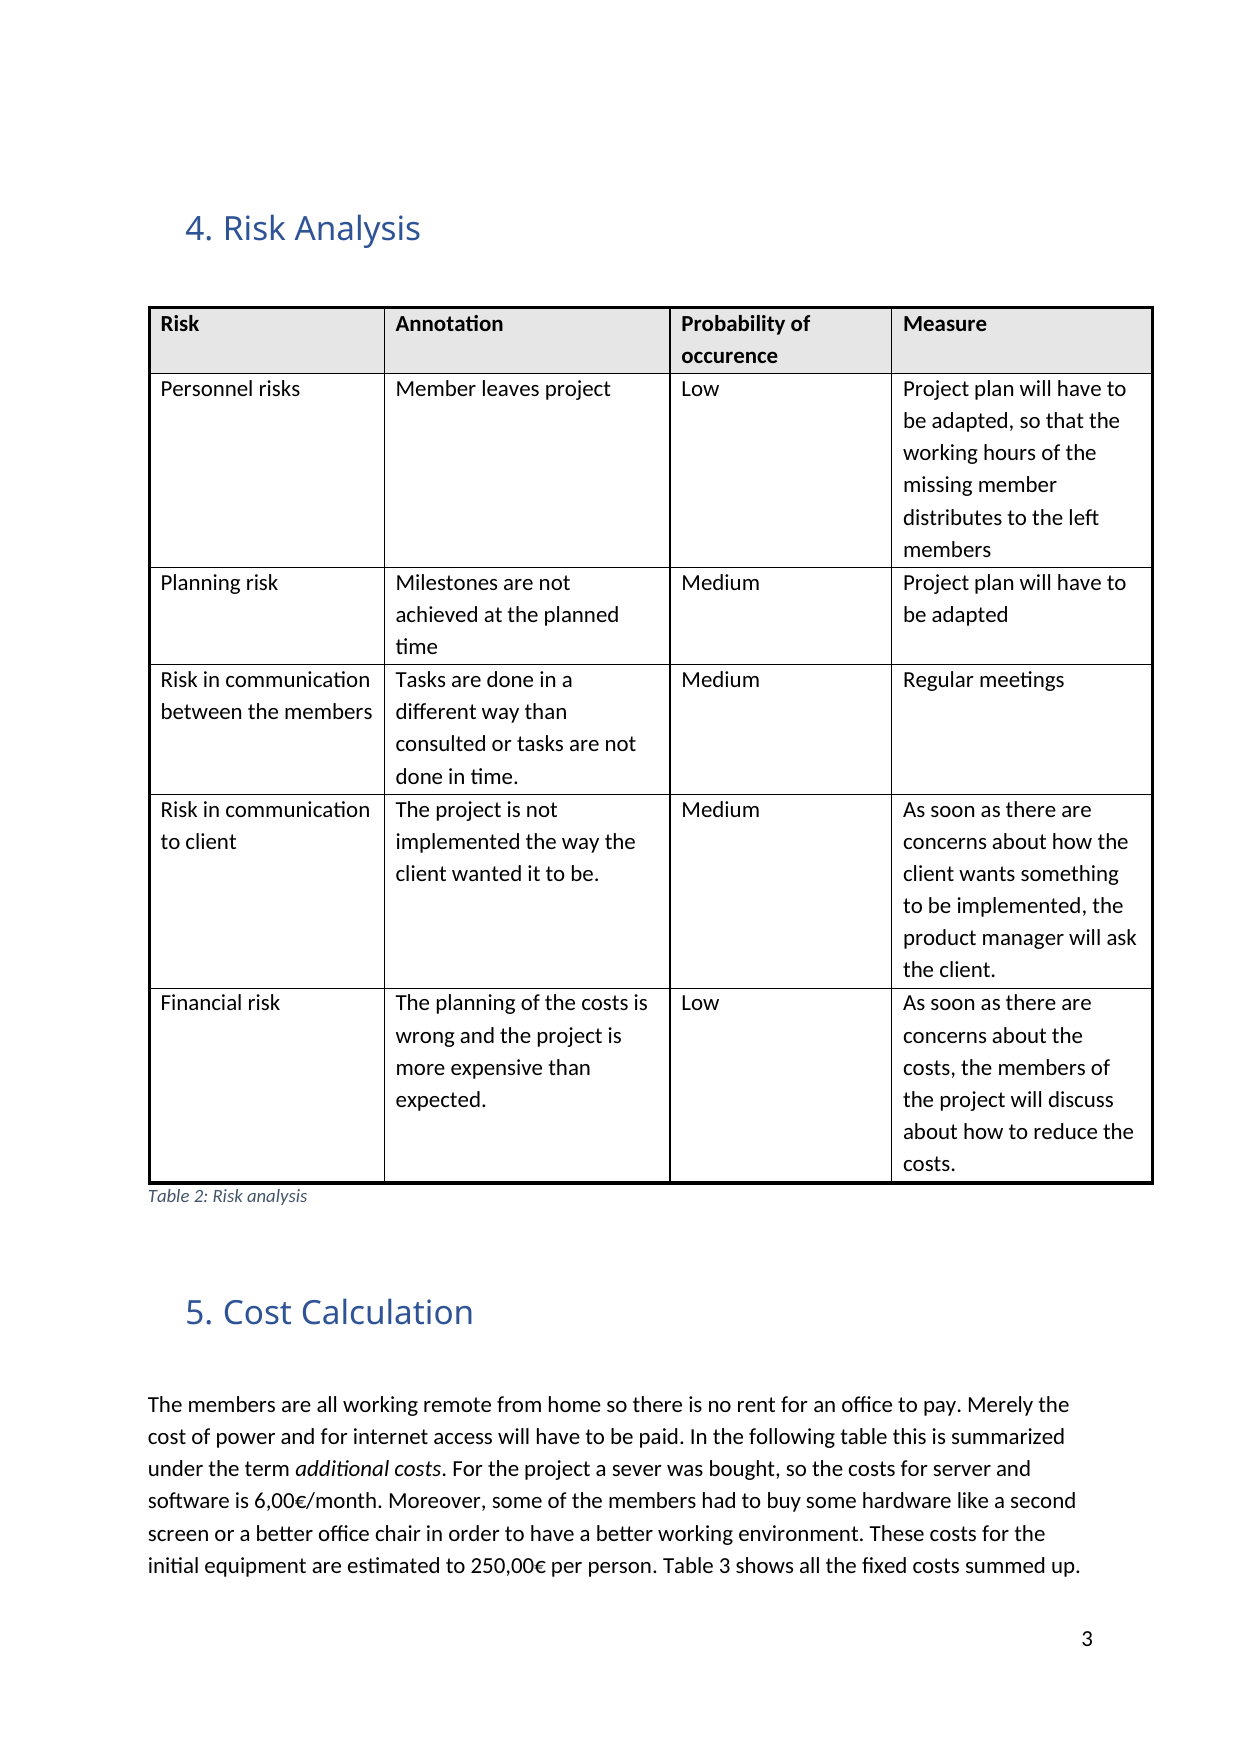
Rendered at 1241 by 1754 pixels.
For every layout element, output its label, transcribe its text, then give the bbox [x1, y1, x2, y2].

text The members are all working remote from home so there is no rent for an office to pay. Merely the cost of power and for internet access will have to be paid. In the following table this is summarized under the term additional costs. For the project a sever was bought, so the costs for server and software is 6,00€/month. Moreover, some of the members had to buy some hardware like a second screen or a better office chair in order to have a better working environment. These costs for the initial equipment are estimated to 250,00€ per person. Table 3 shows all the fixed costs summed up. [148, 1390, 1093, 1579]
table_cell The planning of the costs is wrong and the project is more expensive than expected. [385, 989, 669, 1181]
table_cell Tasks are done in a different way than consulted or tasks are not done in time. [385, 665, 669, 794]
table_cell The project is not implemented the way the client wanted it to be. [385, 795, 669, 987]
subtitle Risk Analysis [185, 205, 1093, 250]
table_header Probability of occurence [671, 309, 891, 373]
table_cell Personnel risks [151, 374, 384, 567]
table_cell Low [671, 989, 891, 1181]
text Table 2: Risk analysis [148, 1185, 1093, 1207]
table_cell Milestones are not achieved at the planned time [385, 568, 669, 664]
table_cell Risk in communication between the members [151, 665, 384, 794]
table_cell Medium [671, 665, 891, 794]
table_cell As soon as there are concerns about how the client wants something to be implemented, the product manager will ask the client. [892, 795, 1151, 987]
table_cell Risk in communication to client [151, 795, 384, 987]
table_header Annotation [385, 309, 669, 373]
table_cell Member leaves project [385, 374, 669, 567]
table_header Measure [892, 309, 1151, 373]
table_cell Financial risk [151, 989, 384, 1181]
table_cell Regular meetings [892, 665, 1151, 794]
subtitle Cost Calculation [185, 1289, 1093, 1334]
table_cell Project plan will have to be adapted, so that the working hours of the missing member distributes to the left members [892, 374, 1151, 567]
table_cell As soon as there are concerns about the costs, the members of the project will discuss about how to reduce the costs. [892, 989, 1151, 1181]
table_cell Medium [671, 568, 891, 664]
table_cell Planning risk [151, 568, 384, 664]
table_cell Medium [671, 795, 891, 987]
table_cell Project plan will have to be adapted [892, 568, 1151, 664]
table_header Risk [151, 309, 384, 373]
table_cell Low [671, 374, 891, 567]
